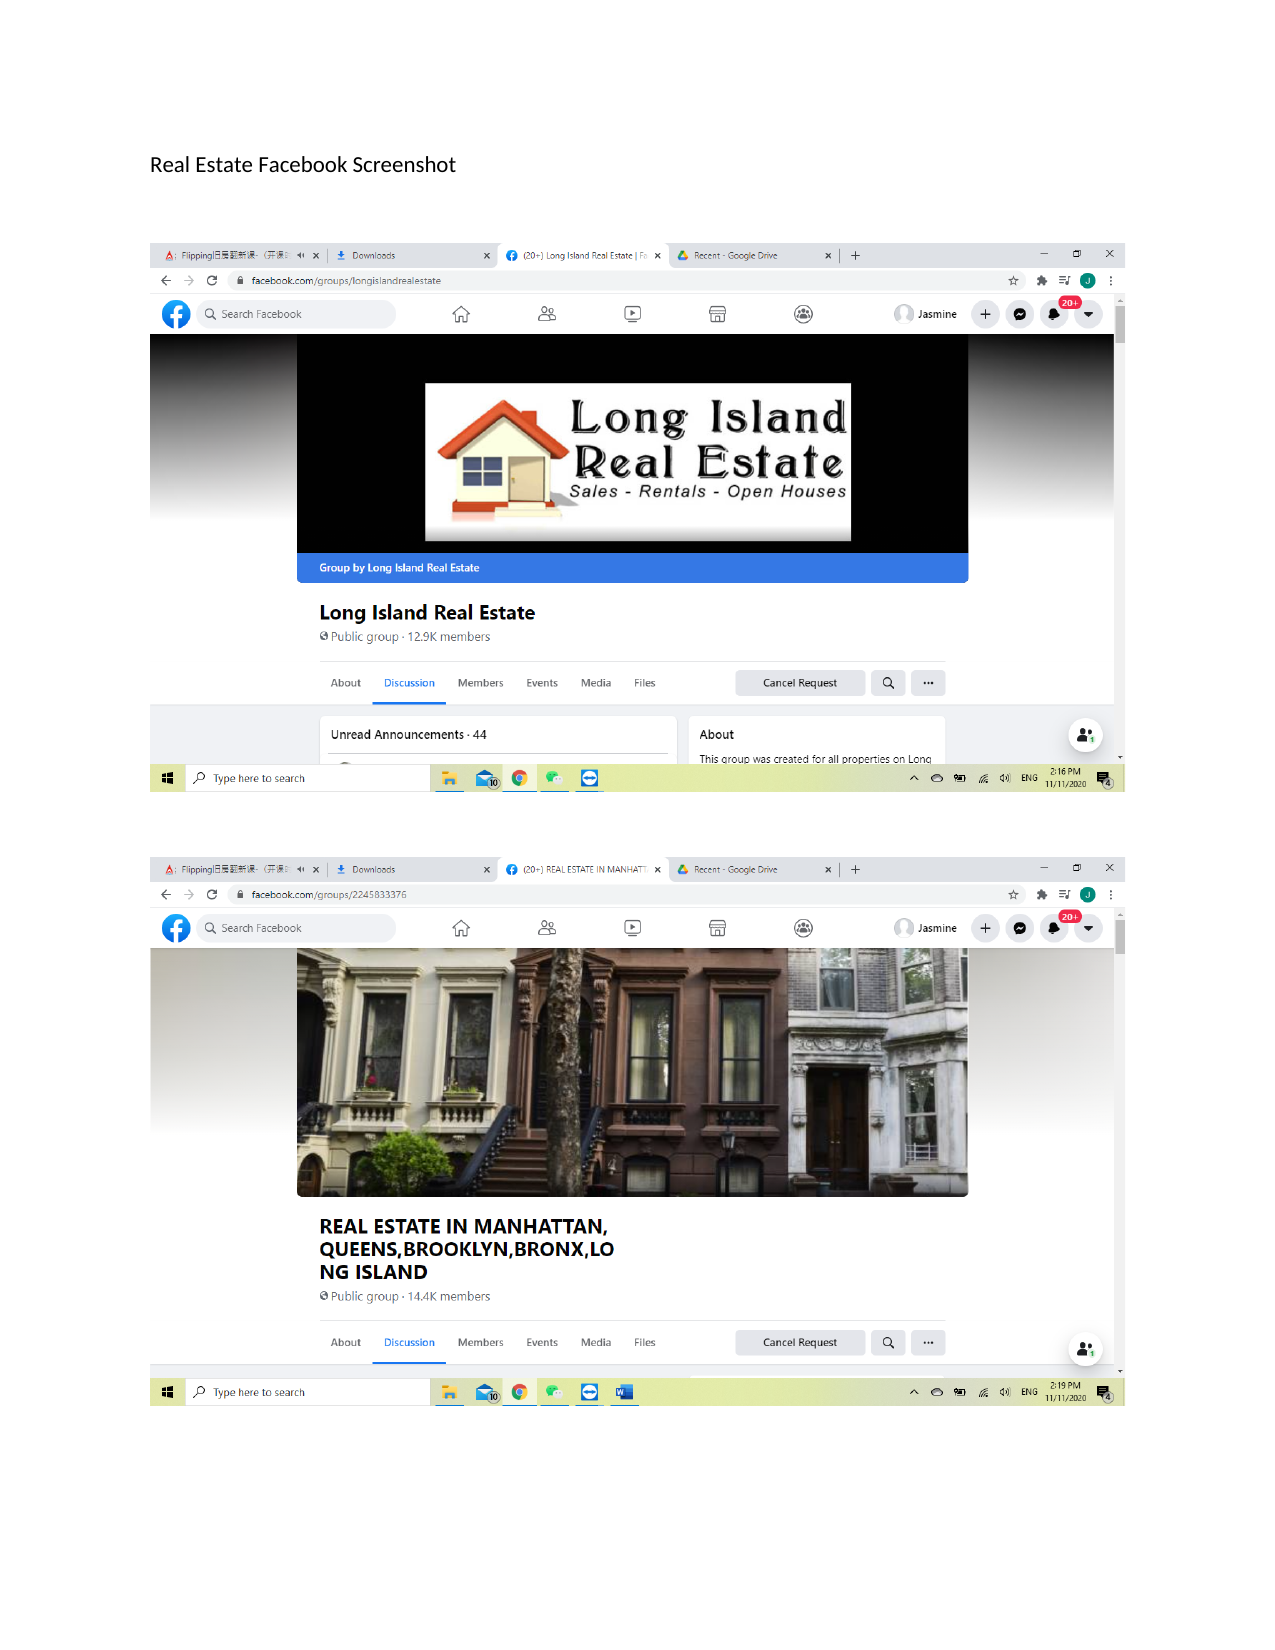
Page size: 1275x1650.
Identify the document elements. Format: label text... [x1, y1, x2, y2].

text Real Estate Facebook Screenshot [150, 150, 1125, 178]
picture [150, 243, 1125, 792]
picture [150, 857, 1125, 1406]
